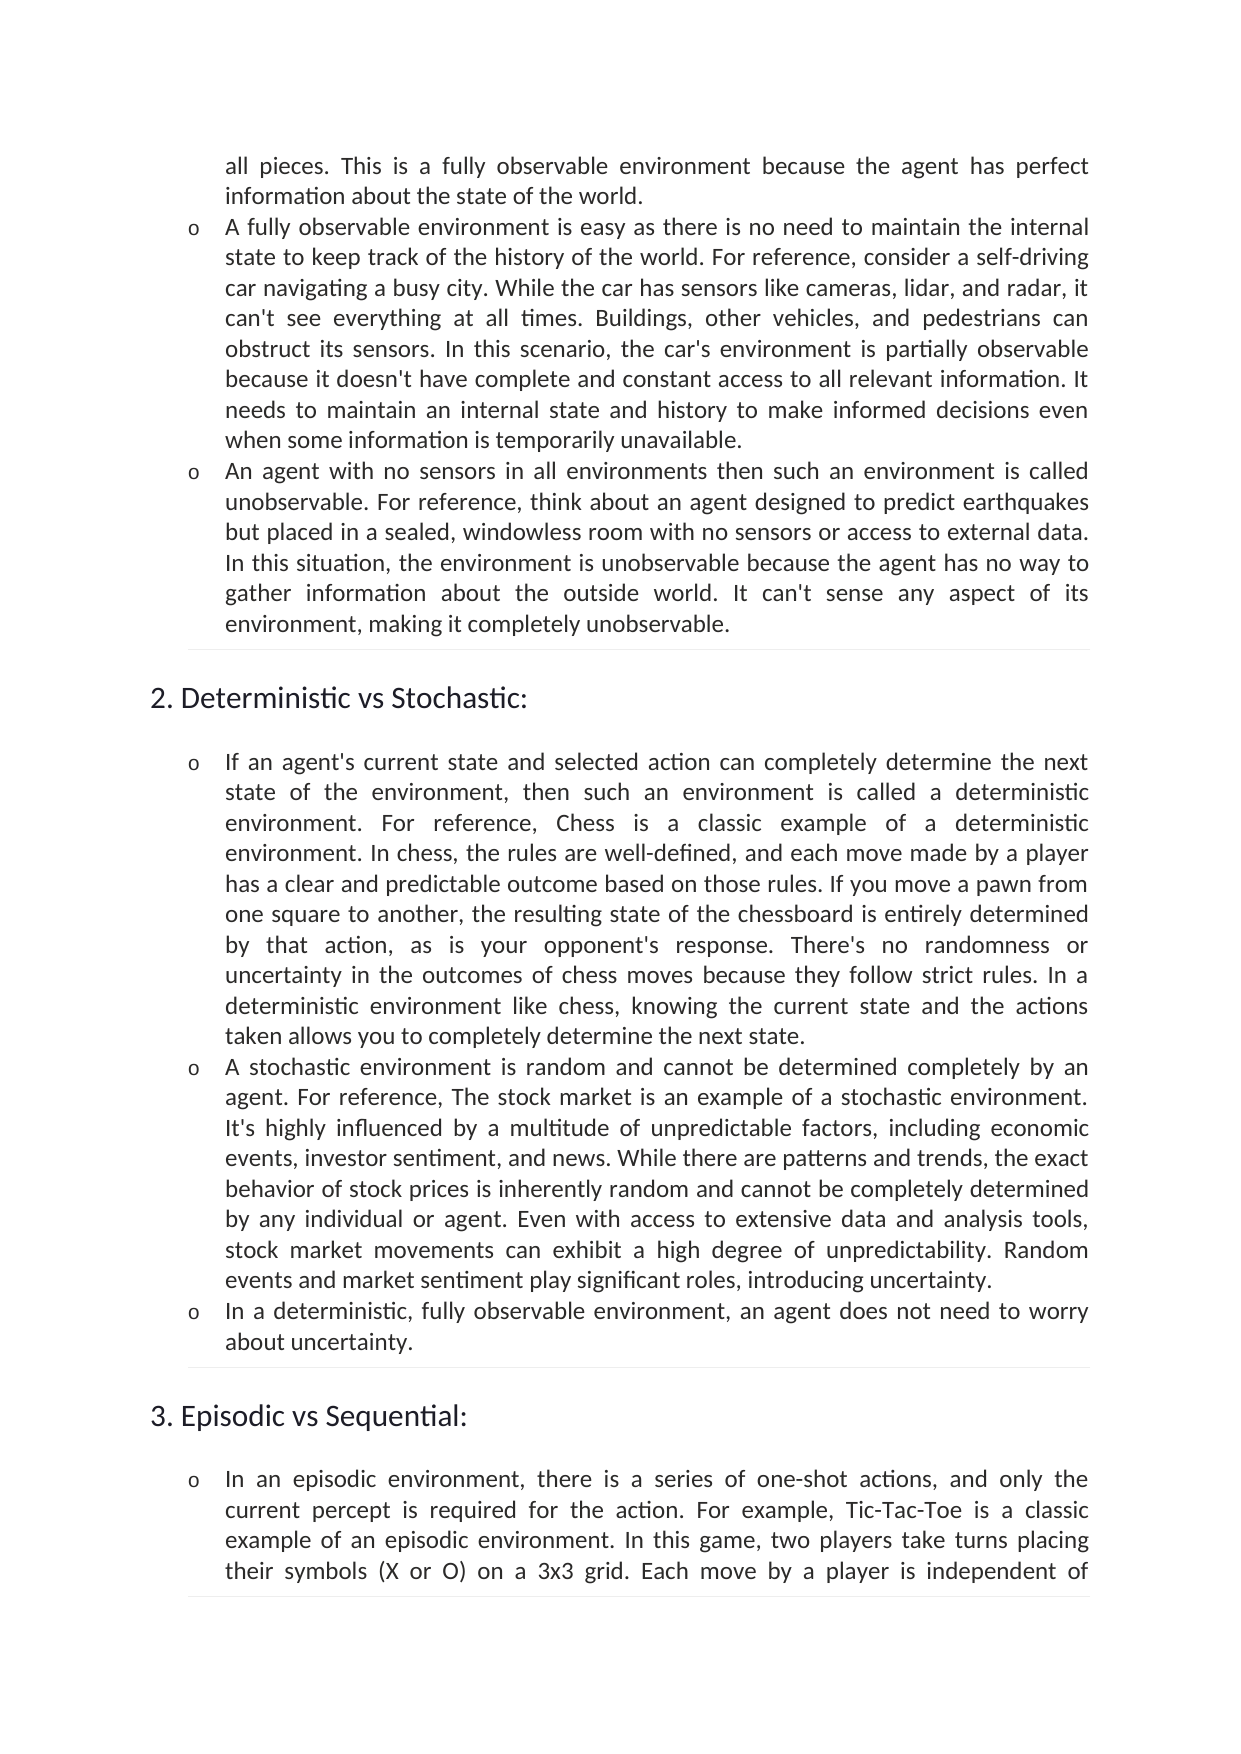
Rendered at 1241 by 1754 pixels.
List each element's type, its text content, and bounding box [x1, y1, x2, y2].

list A stochastic environment is random and cannot be determined completely by an agent. For reference, The stock market is an example of a stochastic environment. It's highly influenced by a multitude of unpredictable factors, including economic events, investor sentiment, and news. While there are patterns and trends, the exact behavior of stock prices is inherently random and cannot be completely determined by any individual or agent. Even with access to extensive data and analysis tools, stock market movements can exhibit a high degree of unpredictability. Random events and market sentiment play significant roles, introducing uncertainty. [187, 1051, 1090, 1295]
list A fully observable environment is easy as there is no need to maintain the internal state to keep track of the history of the world. For reference, consider a self-driving car navigating a busy city. While the car has sensors like cameras, lidar, and radar, it can't see everything at all times. Buildings, other vehicles, and pedestrians can obstruct its sensors. In this scenario, the car's environment is partially observable because it doesn't have complete and constant access to all relevant information. It needs to maintain an internal state and history to make informed decisions even when some information is temporarily unavailable. [187, 211, 1090, 455]
list In a deterministic, fully observable environment, an agent does not need to worry about uncertainty. [187, 1295, 1090, 1367]
list If an agent's current state and selected action can completely determine the next state of the environment, then such an environment is called a deterministic environment. For reference, Chess is a classic example of a deterministic environment. In chess, the rules are well-defined, and each move made by a player has a clear and predictable outcome based on those rules. If you move a pawn from one square to another, the resulting state of the chessboard is entirely determined by that action, as is your opponent's response. There's no randomness or uncertainty in the outcomes of chess moves because they follow strict rules. In a deterministic environment like chess, knowing the current state and the actions taken allows you to completely determine the next state. [187, 746, 1090, 1051]
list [187, 150, 1090, 211]
text 2. Deterministic vs Stochastic: [150, 678, 1090, 717]
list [187, 1463, 1090, 1597]
list An agent with no sensors in all environments then such an environment is called unobservable. For reference, think about an agent designed to predict earthquakes but placed in a sealed, windowless room with no sensors or access to external data. In this situation, the environment is unobservable because the agent has no way to gather information about the outside world. It can't sense any aspect of its environment, making it completely unobservable. [187, 455, 1090, 649]
text 3. Episodic vs Sequential: [150, 1396, 1090, 1434]
